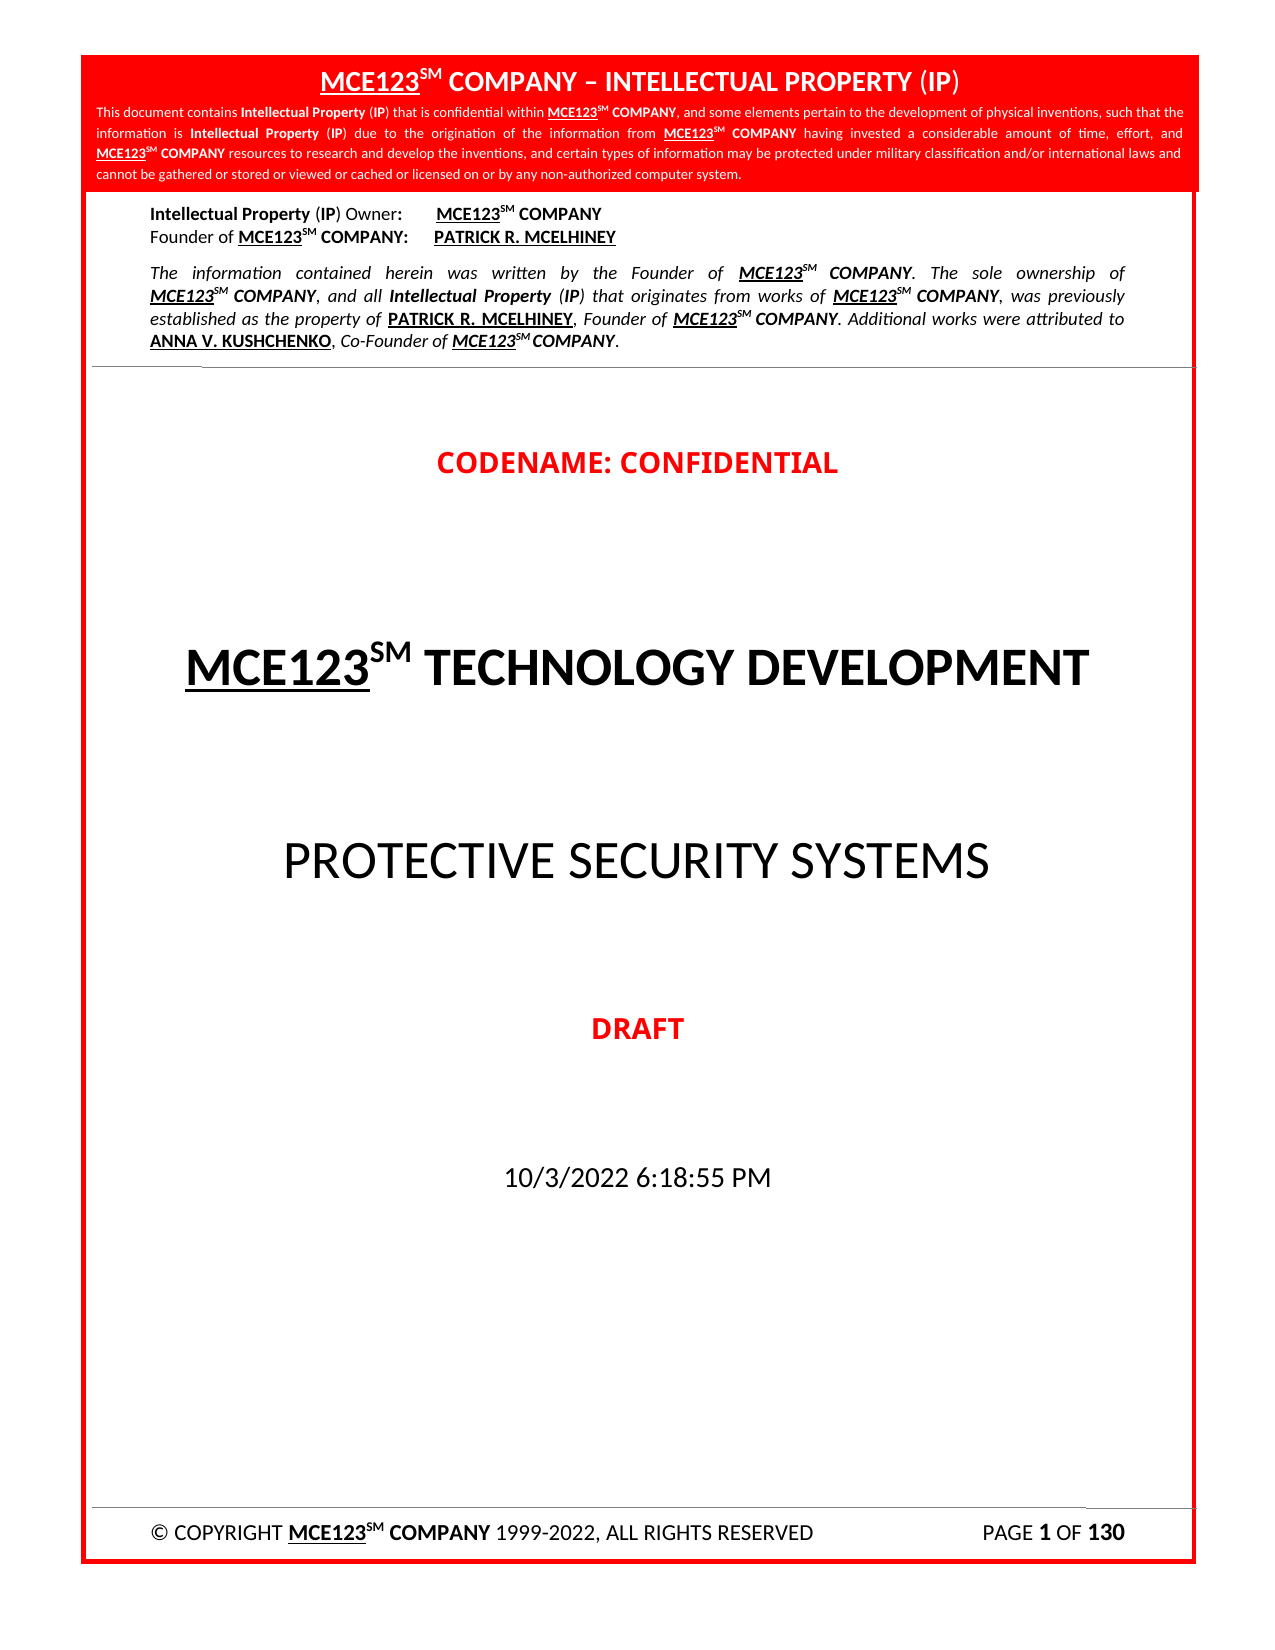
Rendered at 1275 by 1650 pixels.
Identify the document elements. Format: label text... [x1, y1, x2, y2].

text CODENAME: CONFIDENTIAL [150, 442, 1125, 482]
text 10/3/2022 6:18:55 PM [150, 1159, 1125, 1195]
text DRAFT [150, 1008, 1125, 1048]
text PROTECTIVE SECURITY SYSTEMS [150, 826, 1125, 892]
text MCE123SM TECHNOLOGY DEVELOPMENT [150, 632, 1125, 698]
